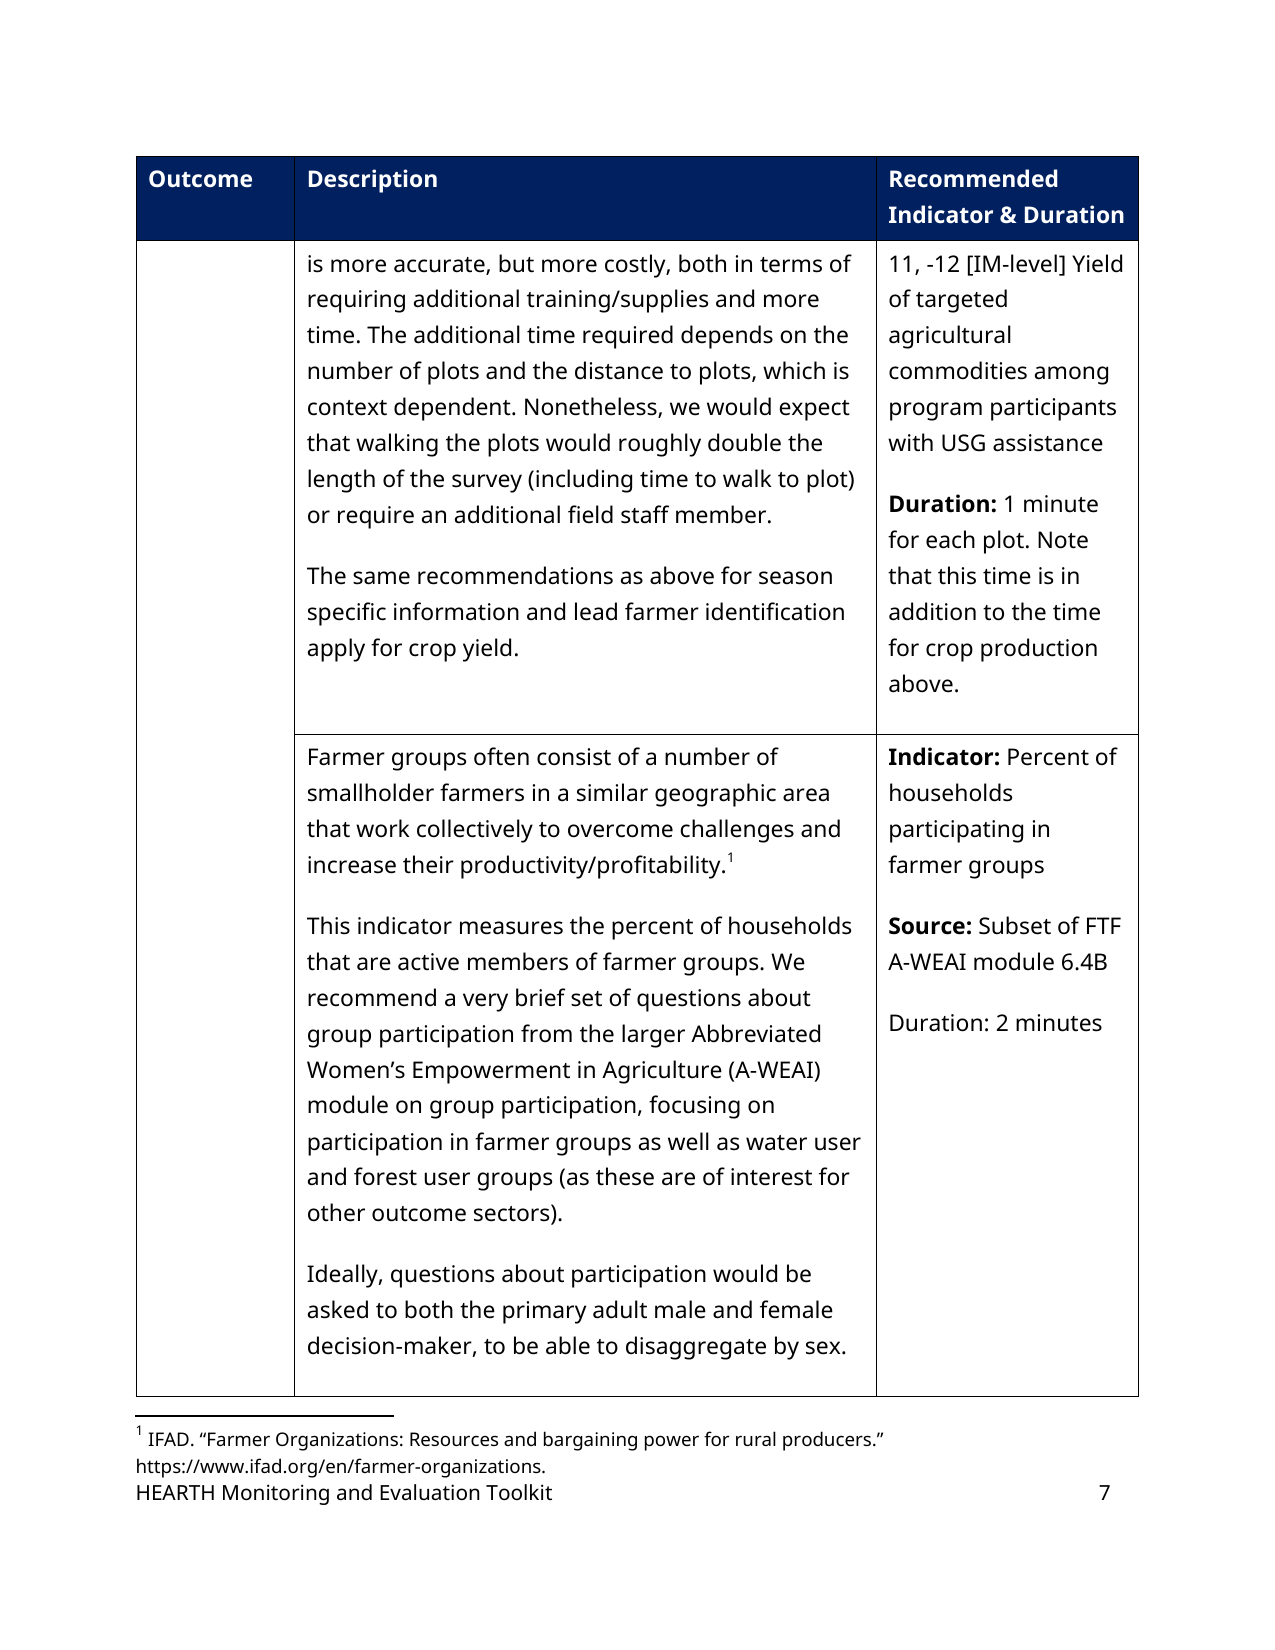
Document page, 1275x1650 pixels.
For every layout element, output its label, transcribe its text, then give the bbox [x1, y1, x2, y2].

table_header Recommended Indicator & Duration [877, 157, 1138, 240]
table_cell Farmer groups often consist of a number of smallholder farmers in a similar geographic area that work collectively to overcome challenges and increase their productivity/profitability. This indicator measures the percent of households that are active members of farmer groups. We recommend a very brief set of questions about group participation from the larger Abbreviated Women’s Empowerment in Agriculture (A-WEAI) module on group participation, focusing on participation in farmer groups as well as water user and forest user groups (as these are of interest for other outcome sectors). Ideally, questions about participation would be asked to both the primary adult male and female decision-maker, to be able to disaggregate by sex. [295, 735, 876, 1396]
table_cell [295, 241, 876, 734]
table_header Description [295, 157, 876, 240]
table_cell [877, 241, 1138, 734]
table_cell [137, 734, 294, 1396]
table_cell Indicator: Percent of households participating in farmer groups Source: Subset of FTF A-WEAI module 6.4B Duration: 2 minutes [877, 735, 1138, 1396]
table_header Outcome [137, 157, 294, 240]
